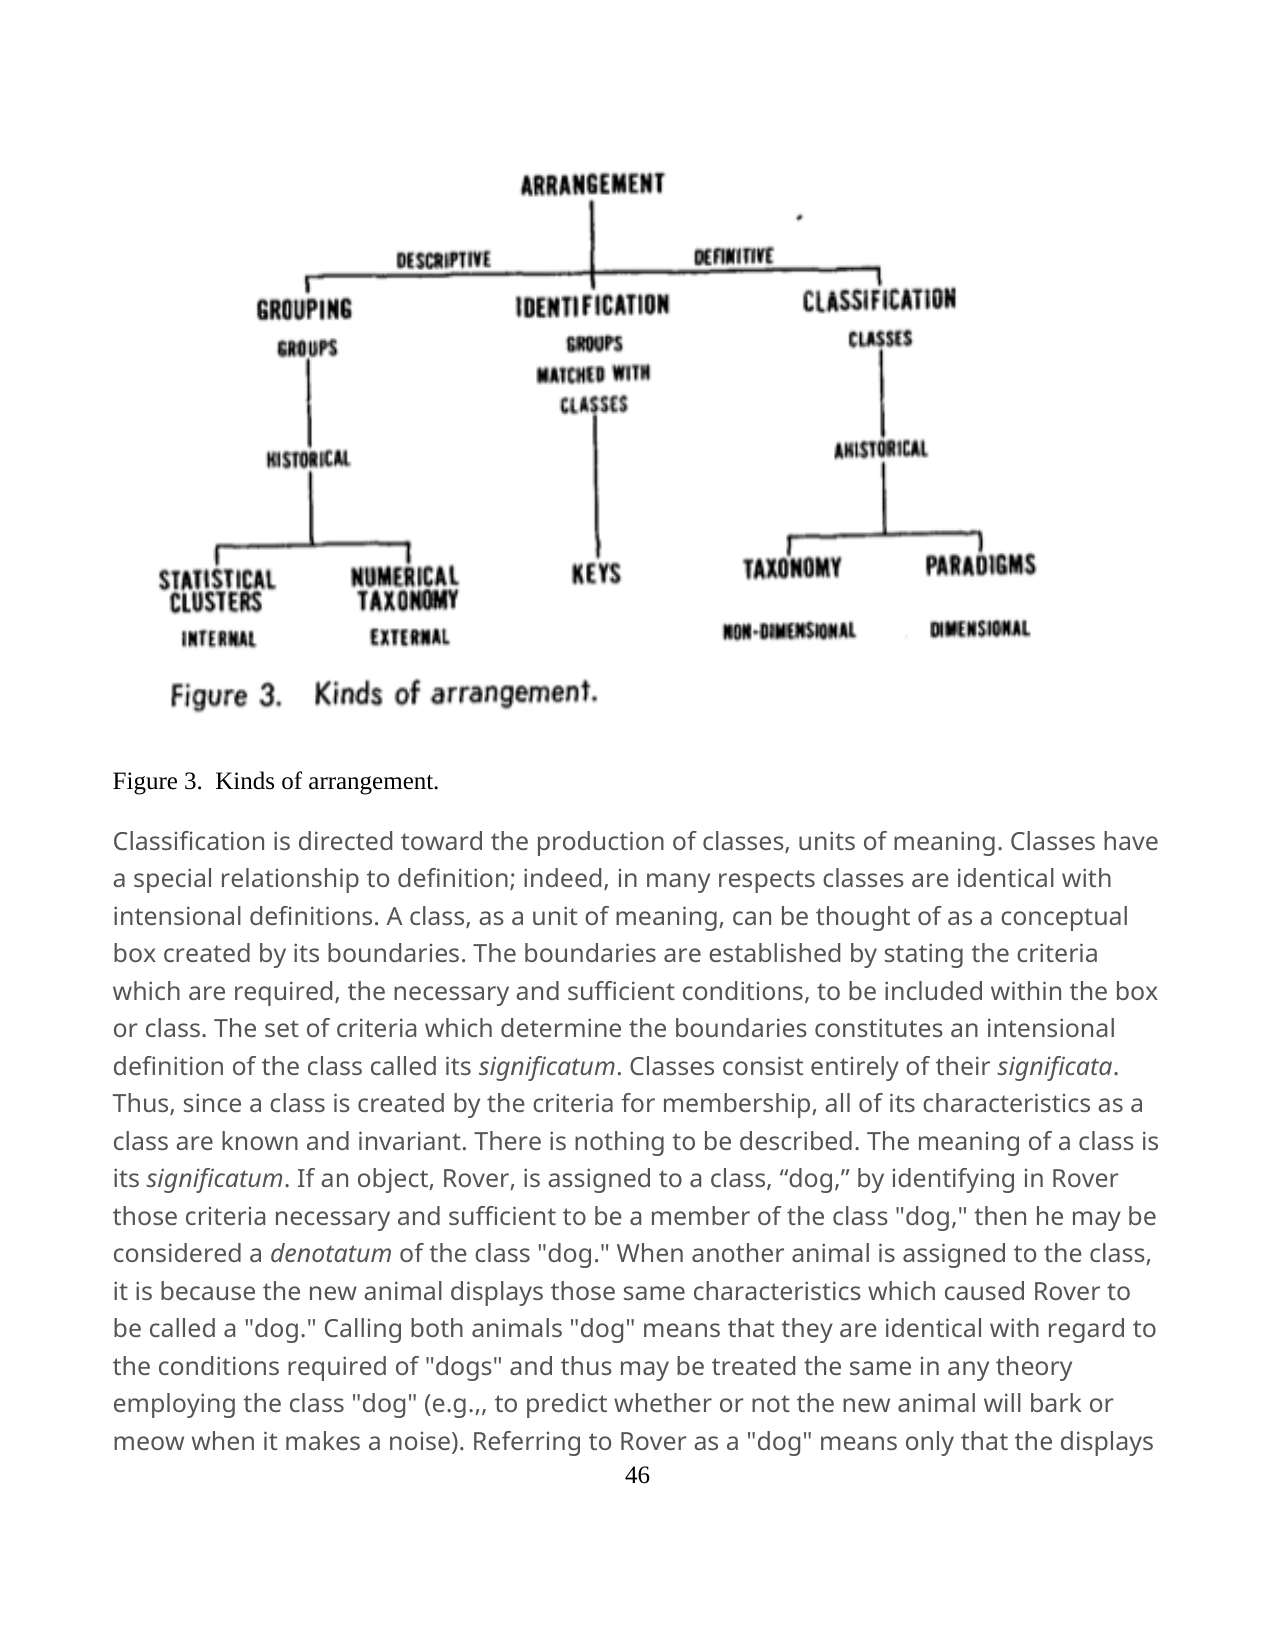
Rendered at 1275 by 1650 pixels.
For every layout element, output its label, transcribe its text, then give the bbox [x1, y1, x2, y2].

text Figure 3. Kinds of arrangement. [112, 766, 1163, 795]
picture [112, 150, 1081, 742]
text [112, 820, 1163, 1457]
